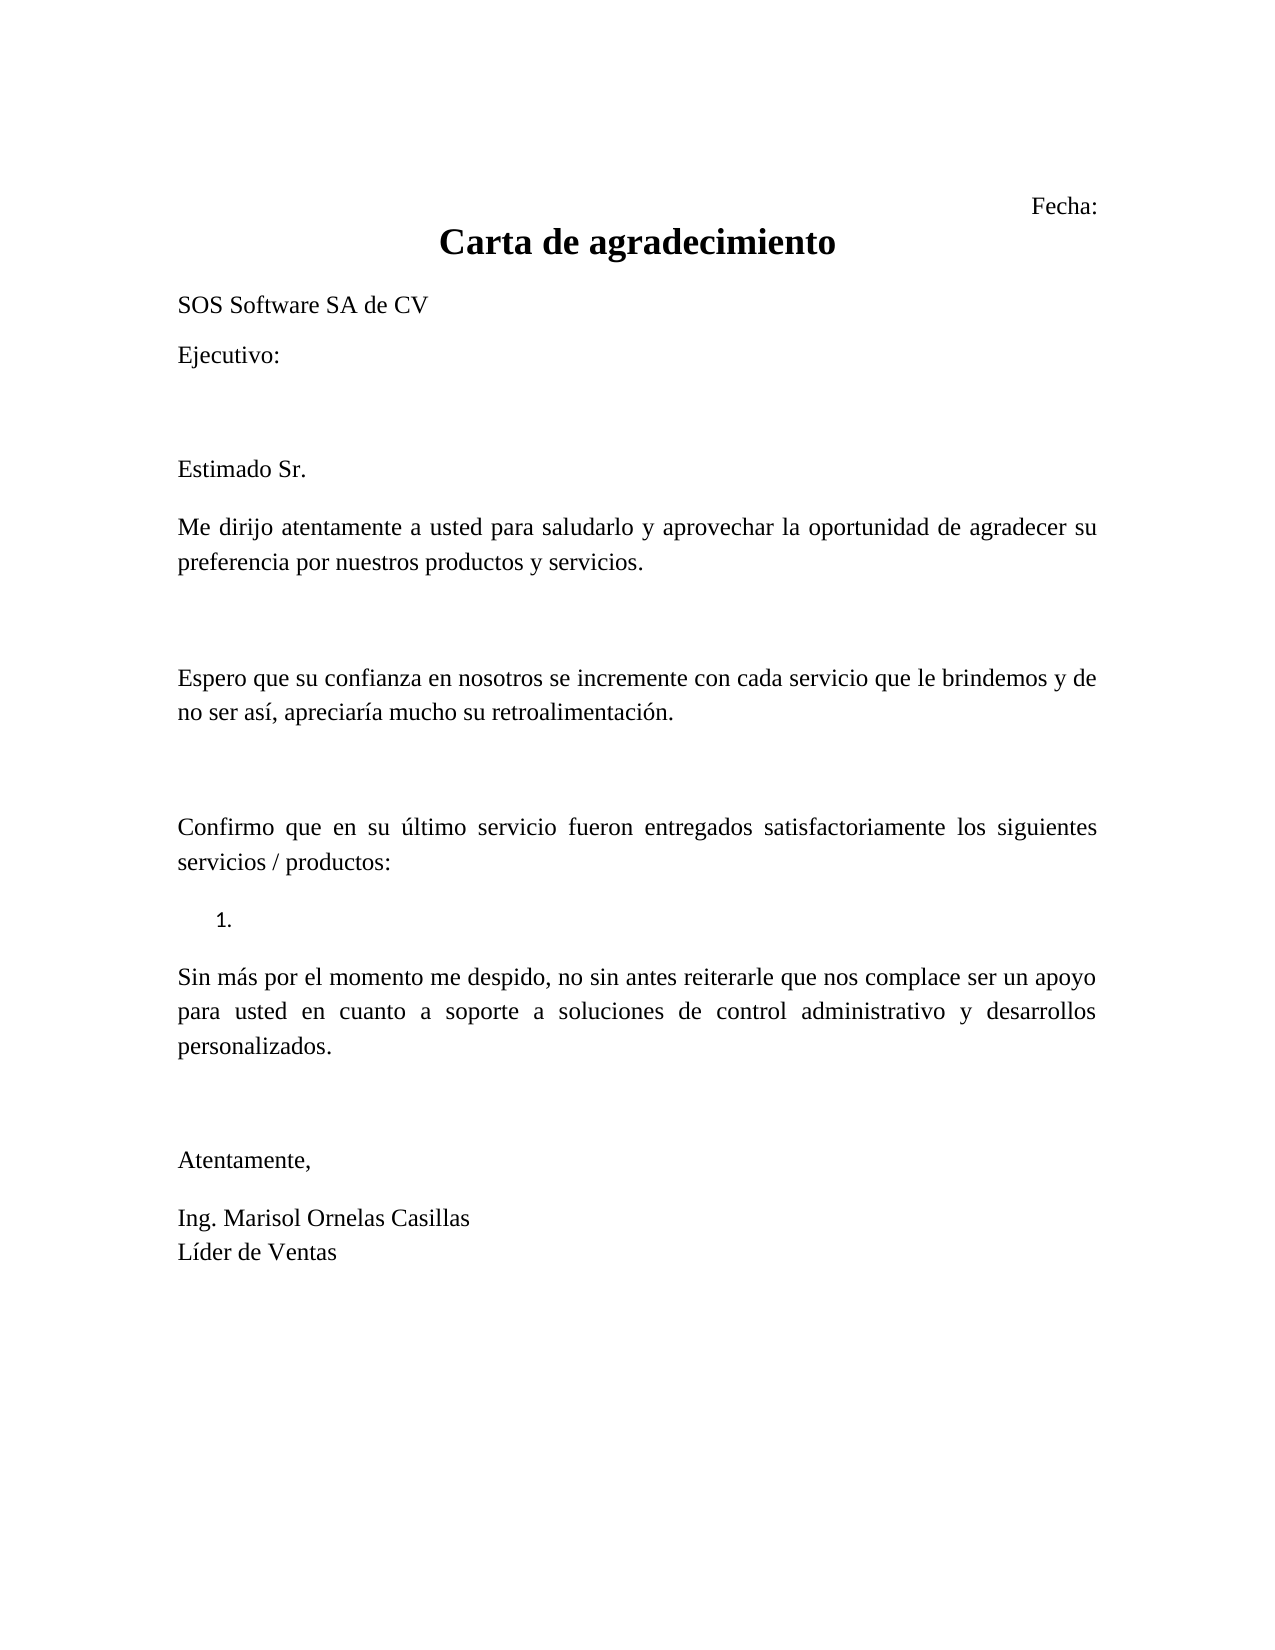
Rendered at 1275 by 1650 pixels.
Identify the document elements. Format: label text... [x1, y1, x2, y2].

text Ing. Marisol Ornelas Casillas Líder de Ventas [177, 1203, 1098, 1265]
text SOS Software SA de CV [177, 291, 1098, 319]
text Me dirijo atentamente a usted para saludarlo y aprovechar la oportunidad de agradecer su preferencia por nuestros productos y servicios. [177, 512, 1098, 576]
text Ejecutivo: [177, 340, 1098, 368]
text Confirmo que en su último servicio fueron entregados satisfactoriamente los siguientes servicios / productos: [177, 812, 1098, 876]
text Estimado Sr. [177, 454, 1098, 483]
text Fecha: [177, 191, 1098, 219]
text Sin más por el momento me despido, no sin antes reiterarle que nos complace ser un apoyo para usted en cuanto a soporte a soluciones de control administrativo y desarrollos personalizados. [177, 962, 1098, 1059]
text Carta de agradecimiento [177, 219, 1098, 263]
text Atentamente, [177, 1146, 1098, 1174]
text Espero que su confianza en nosotros se incremente con cada servicio que le brindemos y de no ser así, apreciaría mucho su retroalimentación. [177, 663, 1098, 726]
